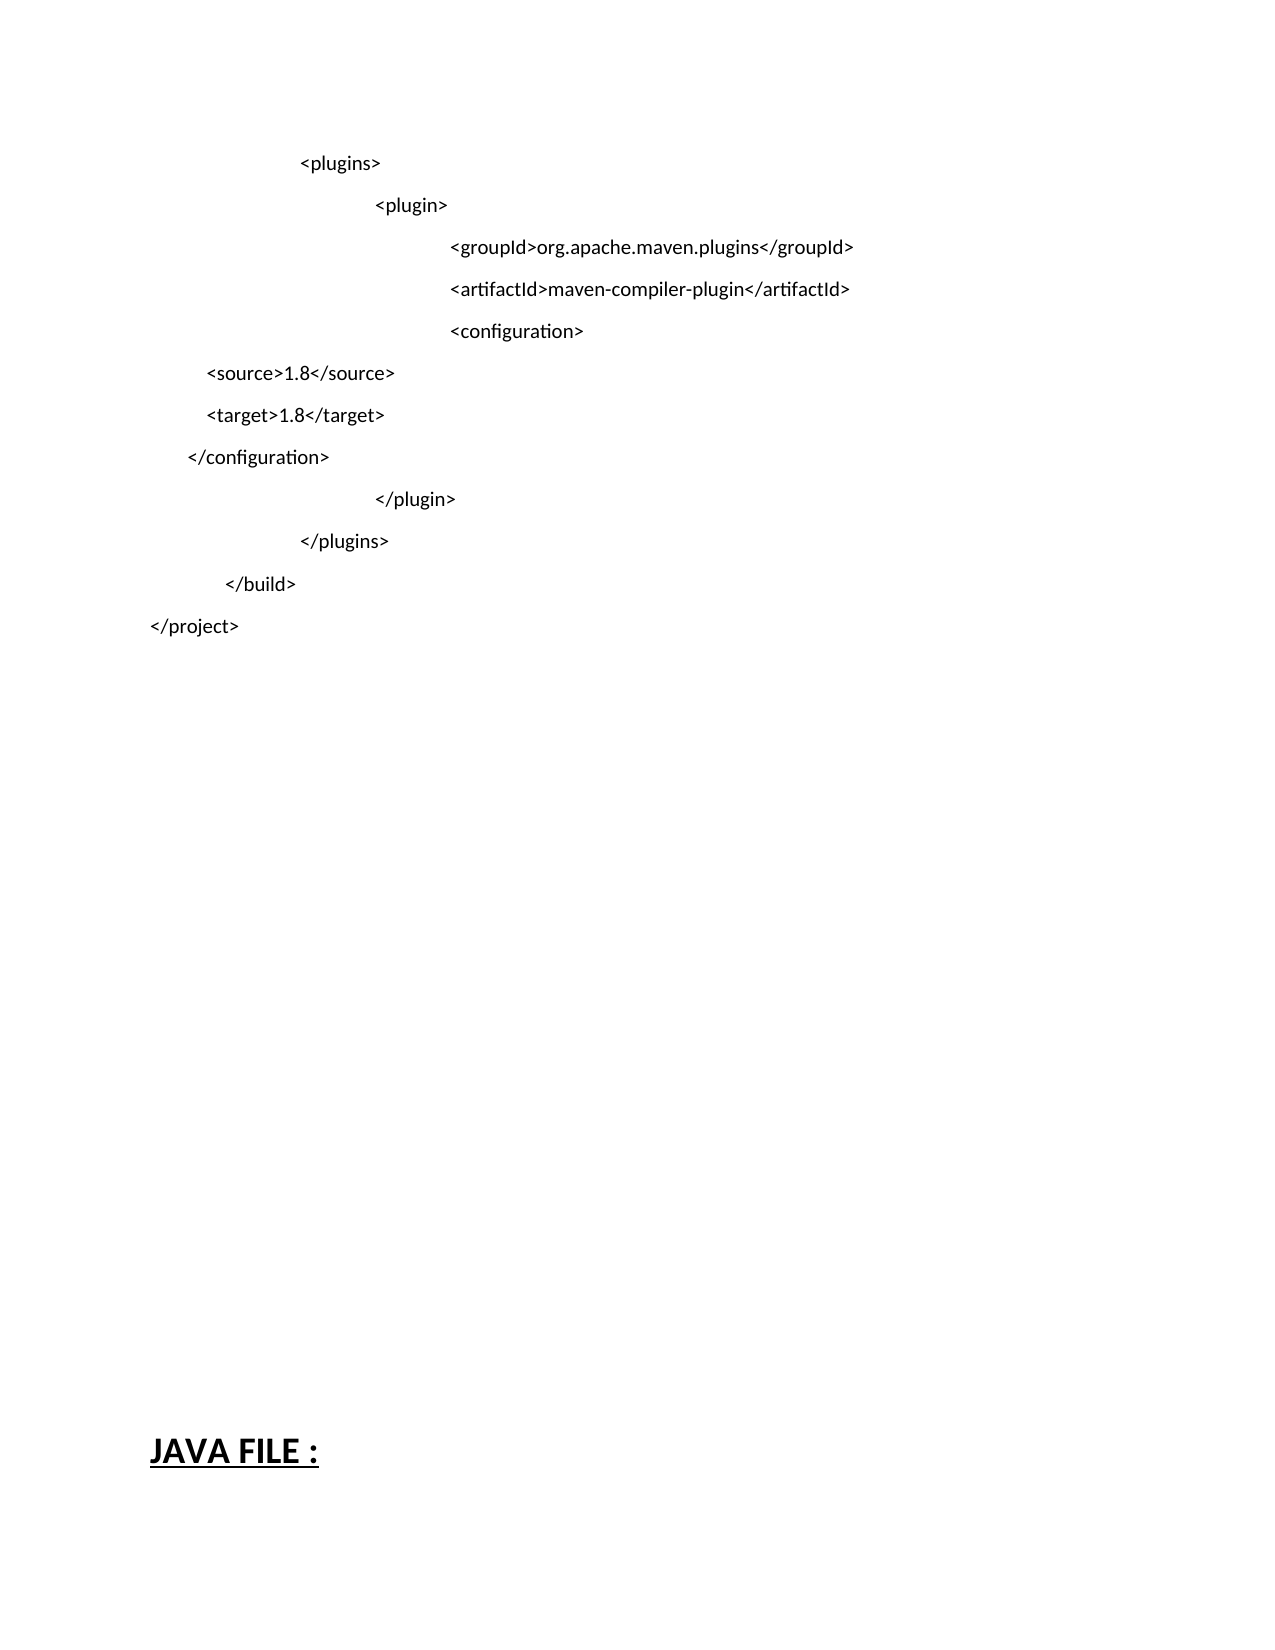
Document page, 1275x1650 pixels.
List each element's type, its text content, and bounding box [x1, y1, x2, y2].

text </plugins> [150, 529, 1125, 554]
text <plugins> [150, 150, 1125, 175]
text </project> [150, 613, 1125, 638]
text <groupId>org.apache.maven.plugins</groupId> [150, 234, 1125, 259]
text <configuration> [150, 318, 1125, 344]
text JAVA FILE : [150, 1427, 1125, 1472]
text <target>1.8</target> [150, 402, 1125, 428]
text <plugin> [150, 192, 1125, 217]
text </plugin> [150, 487, 1125, 512]
text <source>1.8</source> [150, 360, 1125, 386]
text </build> [150, 571, 1125, 596]
text <artifactId>maven-compiler-plugin</artifactId> [150, 276, 1125, 302]
text </configuration> [150, 444, 1125, 470]
